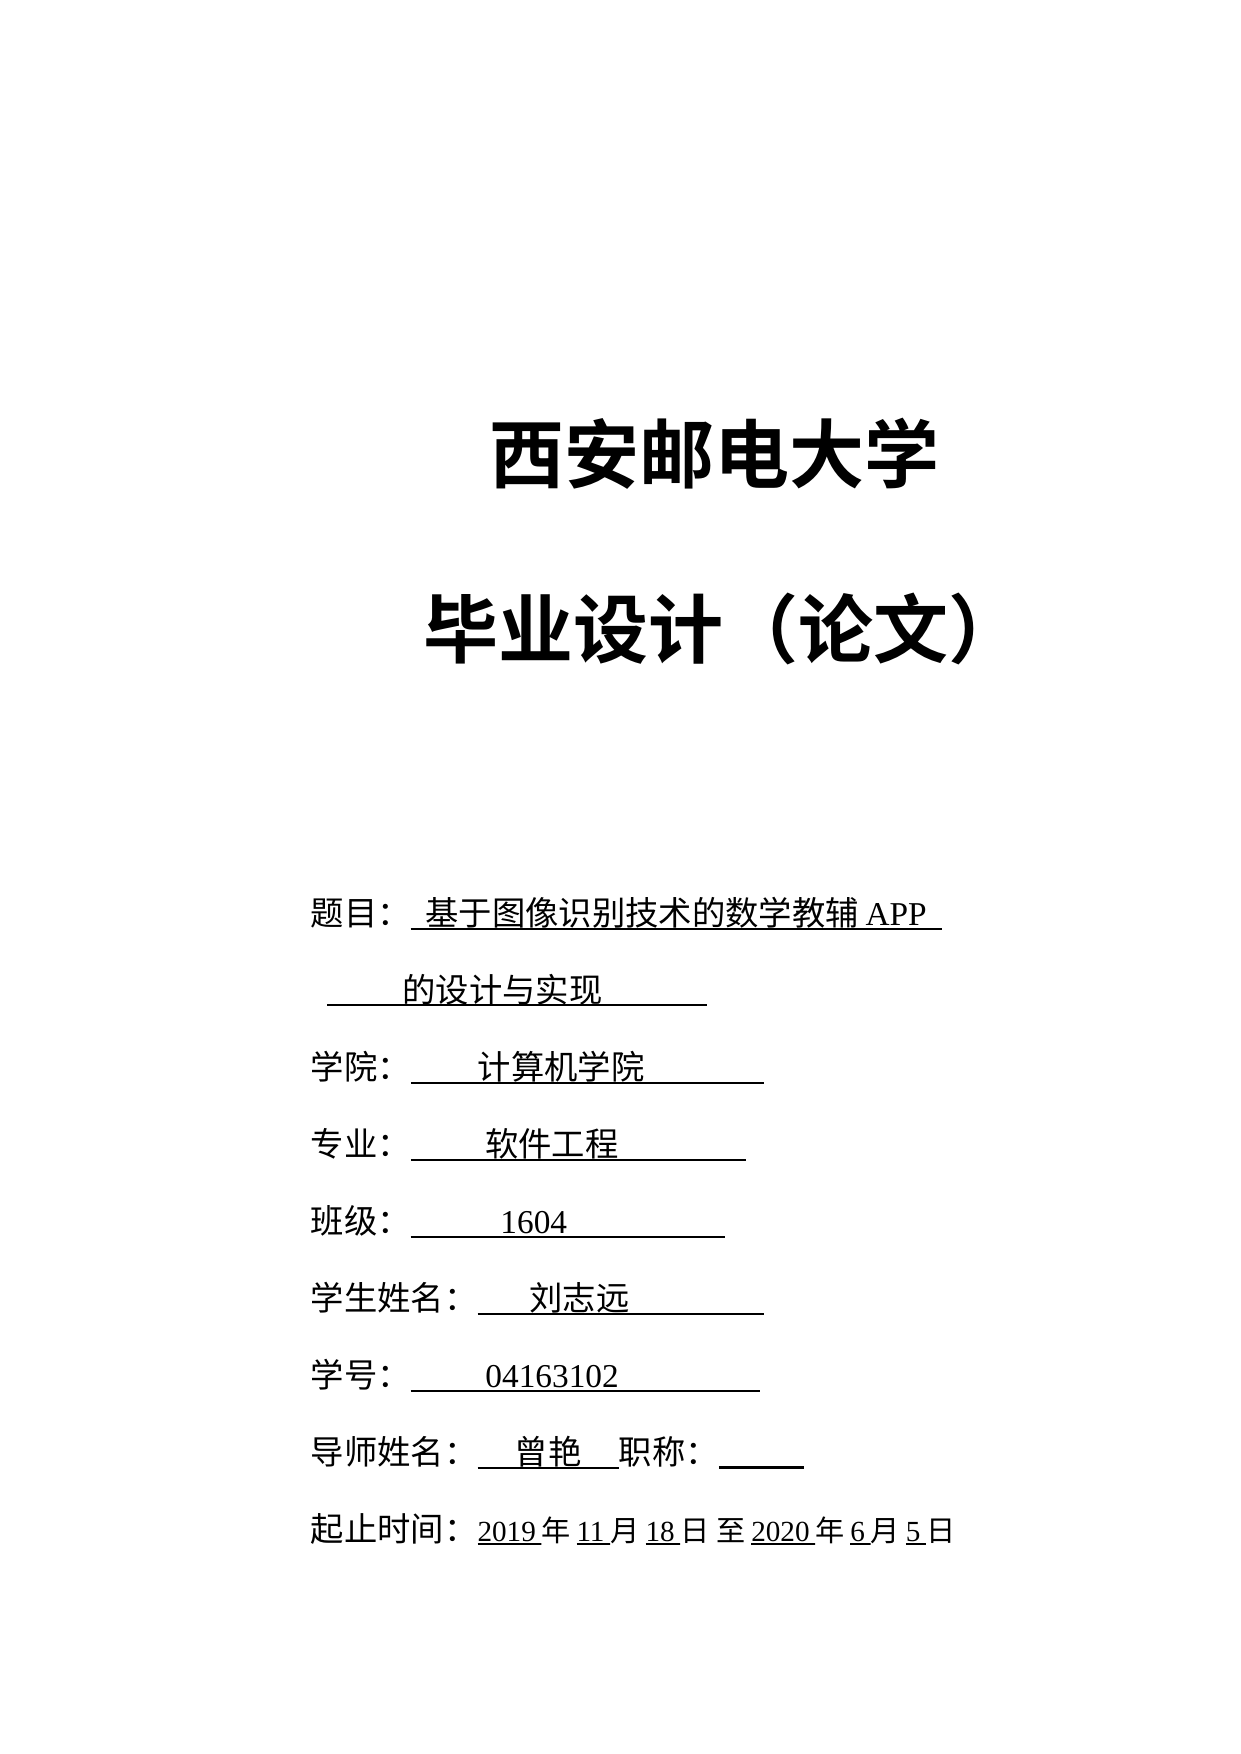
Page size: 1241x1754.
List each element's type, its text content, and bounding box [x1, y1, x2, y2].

text 专业： 软件工程 [277, 1109, 1063, 1174]
text 学院： 计算机学院 [277, 1032, 1063, 1097]
text 的设计与实现 [177, 955, 1063, 1020]
text 起止时间：2019年11月18日 至2020年6月5日 [277, 1494, 1063, 1559]
text 学生姓名： 刘志远 [277, 1263, 1063, 1328]
text 题目： 基于图像识别技术的数学教辅APP [277, 878, 1063, 943]
text 导师姓名： 曾艳 职称： [277, 1417, 1063, 1482]
text 西安邮电大学 [177, 347, 1063, 510]
text 班级： 1604 [277, 1186, 1063, 1251]
text 毕业设计（论文） [177, 560, 1063, 690]
text 学号： 04163102 [277, 1340, 1063, 1405]
